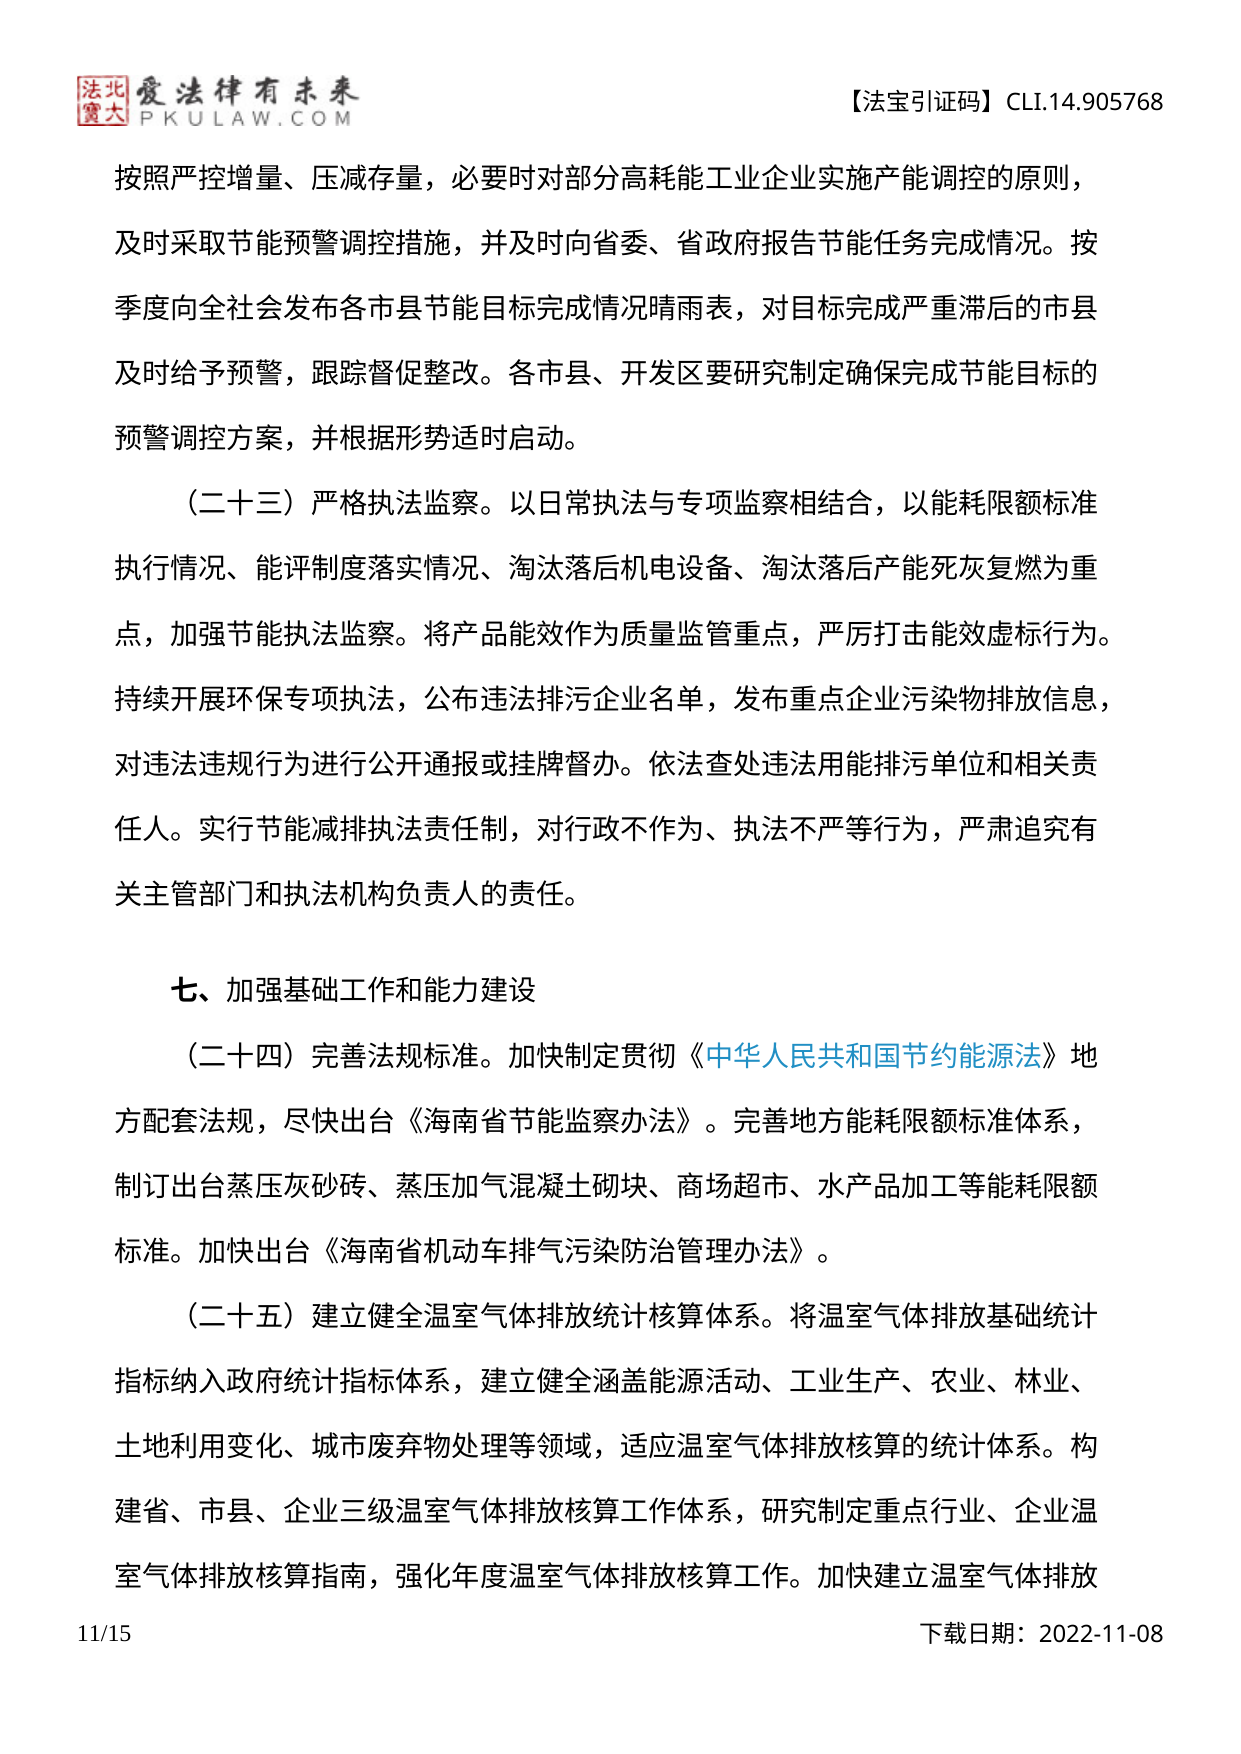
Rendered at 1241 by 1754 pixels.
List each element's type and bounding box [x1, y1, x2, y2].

text [114, 156, 1126, 913]
picture [76, 75, 361, 126]
text [114, 968, 1126, 1595]
